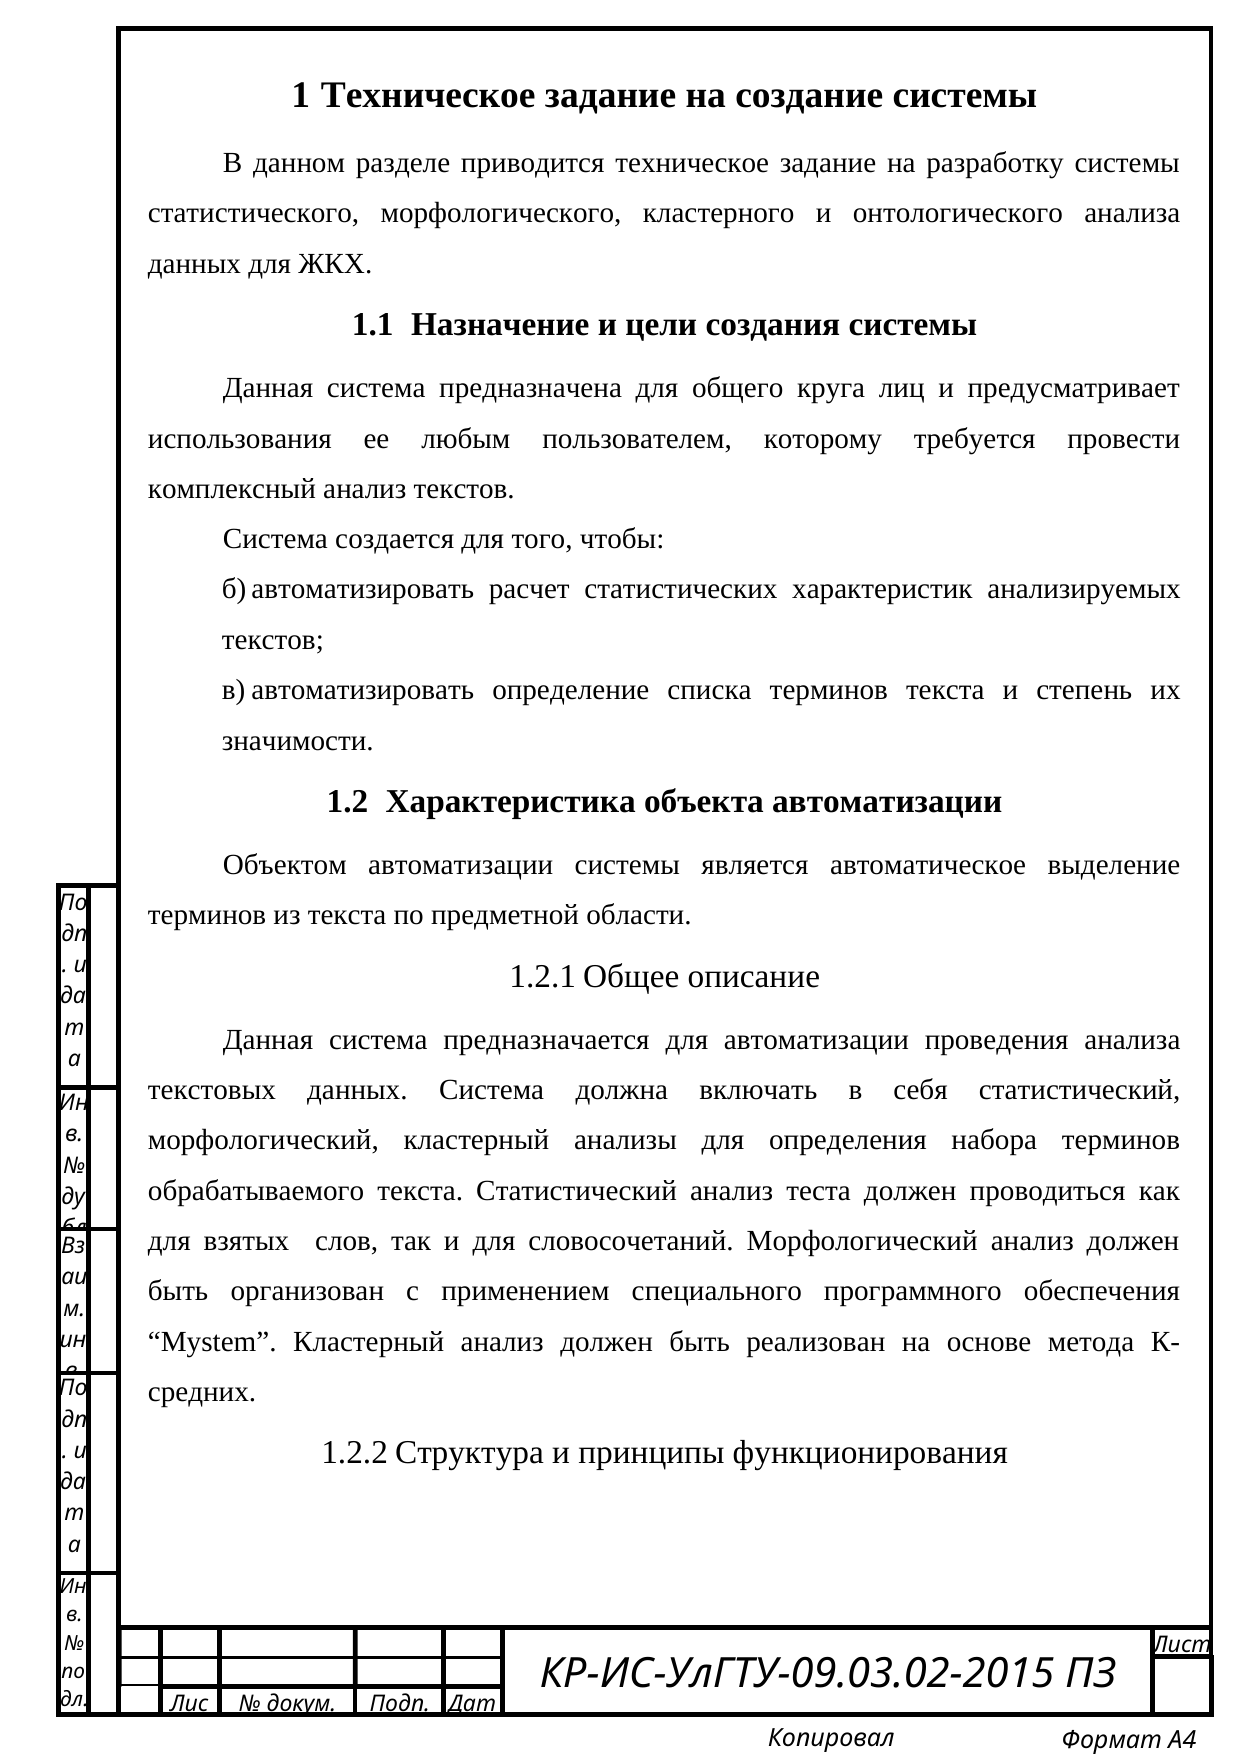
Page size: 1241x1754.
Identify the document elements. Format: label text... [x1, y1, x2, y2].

list автоматизировать расчет статистических характеристик анализируемых текстов; [222, 572, 1181, 656]
text Характеристика объекта автоматизации [148, 781, 1181, 819]
text Общее описание [148, 956, 1181, 994]
text В данном разделе приводится техническое задание на разработку системы статистического, морфологического, кластерного и онтологического анализа данных для ЖКХ. [148, 145, 1181, 279]
text Структура и принципы функционирования [148, 1433, 1181, 1471]
text Техническое задание на создание системы [148, 72, 1181, 115]
text Система создается для того, чтобы: [148, 521, 1181, 555]
text Данная система предназначена для общего круга лиц и предусматривает использования ее любым пользователем, которому требуется провести комплексный анализ текстов. [148, 370, 1181, 504]
text Объектом автоматизации системы является автоматическое выделение терминов из текста по предметной области. [148, 847, 1181, 931]
text Назначение и цели создания системы [148, 304, 1181, 343]
text Данная система предназначается для автоматизации проведения анализа текстовых данных. Система должна включать в себя статистический, морфологический, кластерный анализы для определения набора терминов обрабатываемого текста. Статистический анализ теста должен проводиться как для взятых слов, так и для словосочетаний. Морфологический анализ должен быть организован с применением специального программного обеспечения “Mystem”. Кластерный анализ должен быть реализован на основе метода К-средних. [148, 1022, 1181, 1408]
list автоматизировать определение списка терминов текста и степень их значимости. [222, 672, 1181, 756]
